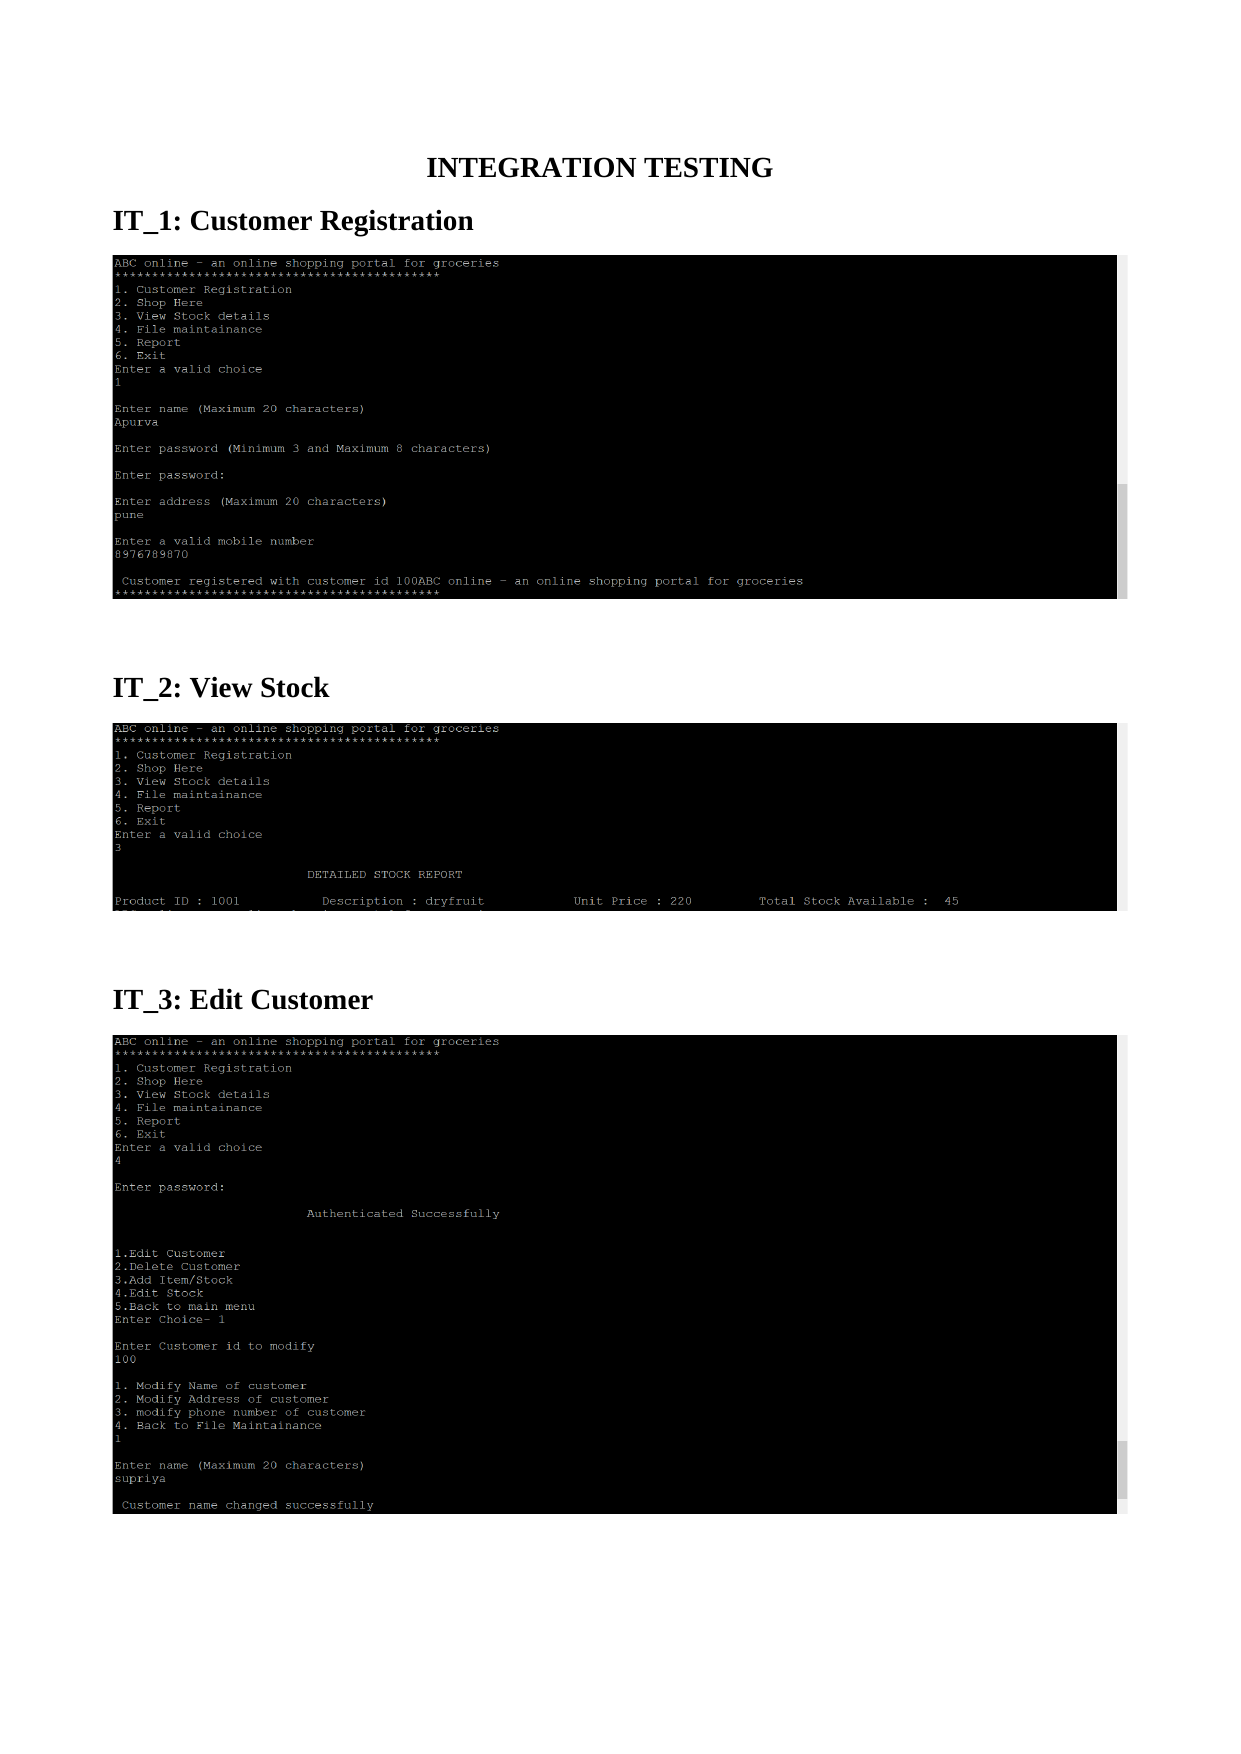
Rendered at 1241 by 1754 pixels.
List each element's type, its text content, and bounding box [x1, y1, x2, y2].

text IT_2: View Stock [112, 670, 1128, 704]
text INTEGRATION TESTING [112, 150, 1128, 183]
picture [112, 255, 1128, 599]
text IT_3: Edit Customer [112, 982, 1128, 1016]
picture [112, 723, 1128, 911]
picture [112, 1035, 1128, 1514]
text IT_1: Customer Registration [112, 203, 1128, 236]
